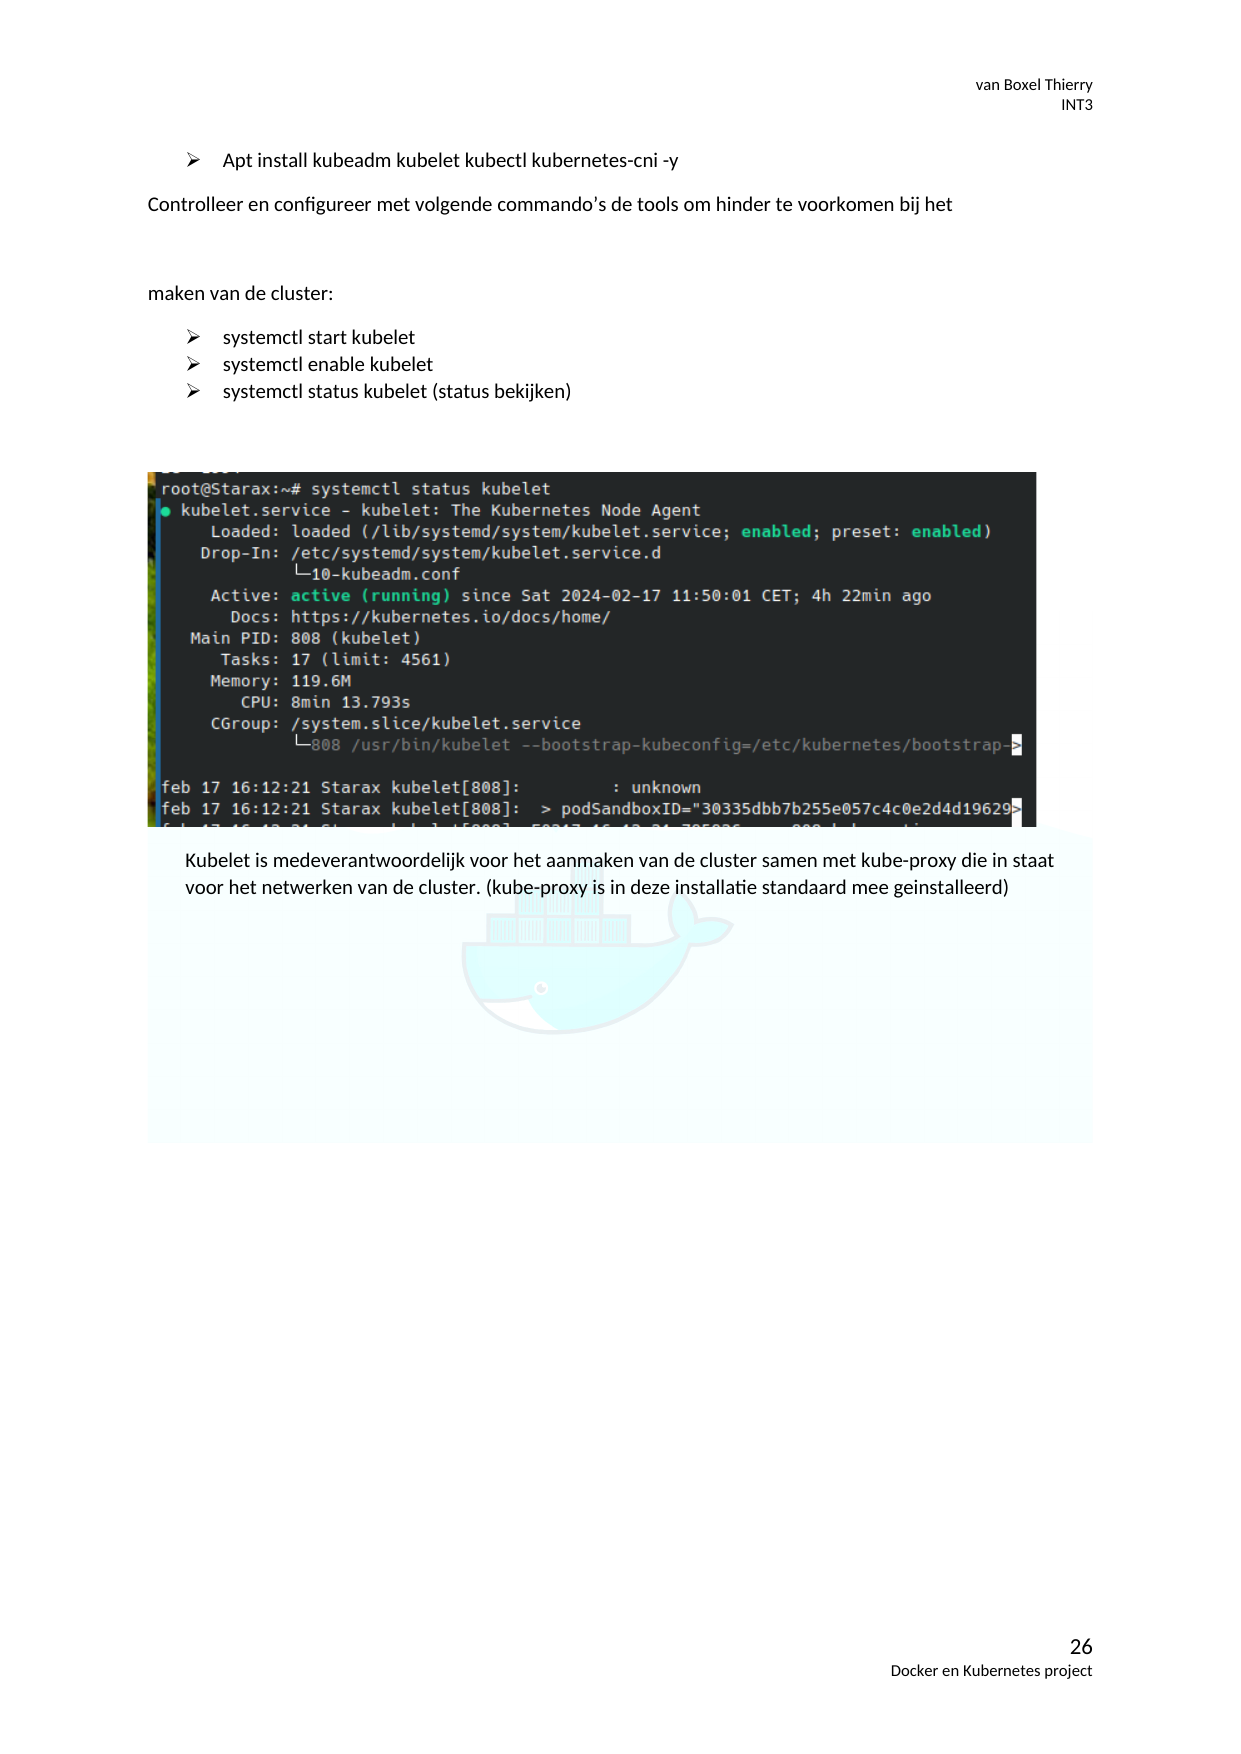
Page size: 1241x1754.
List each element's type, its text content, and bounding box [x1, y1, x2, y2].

picture [147, 472, 1037, 827]
list systemctl enable kubelet [185, 351, 1093, 377]
list systemctl start kubelet [185, 324, 1093, 349]
list systemctl status kubelet (status bekijken) [185, 379, 1093, 404]
list Apt install kubeadm kubelet kubectl kubernetes-cni -y [185, 148, 1093, 173]
text maken van de cluster: [148, 280, 1093, 305]
text Controlleer en configureer met volgende commando’s de tools om hinder te voorkomen bij het [148, 192, 1093, 217]
